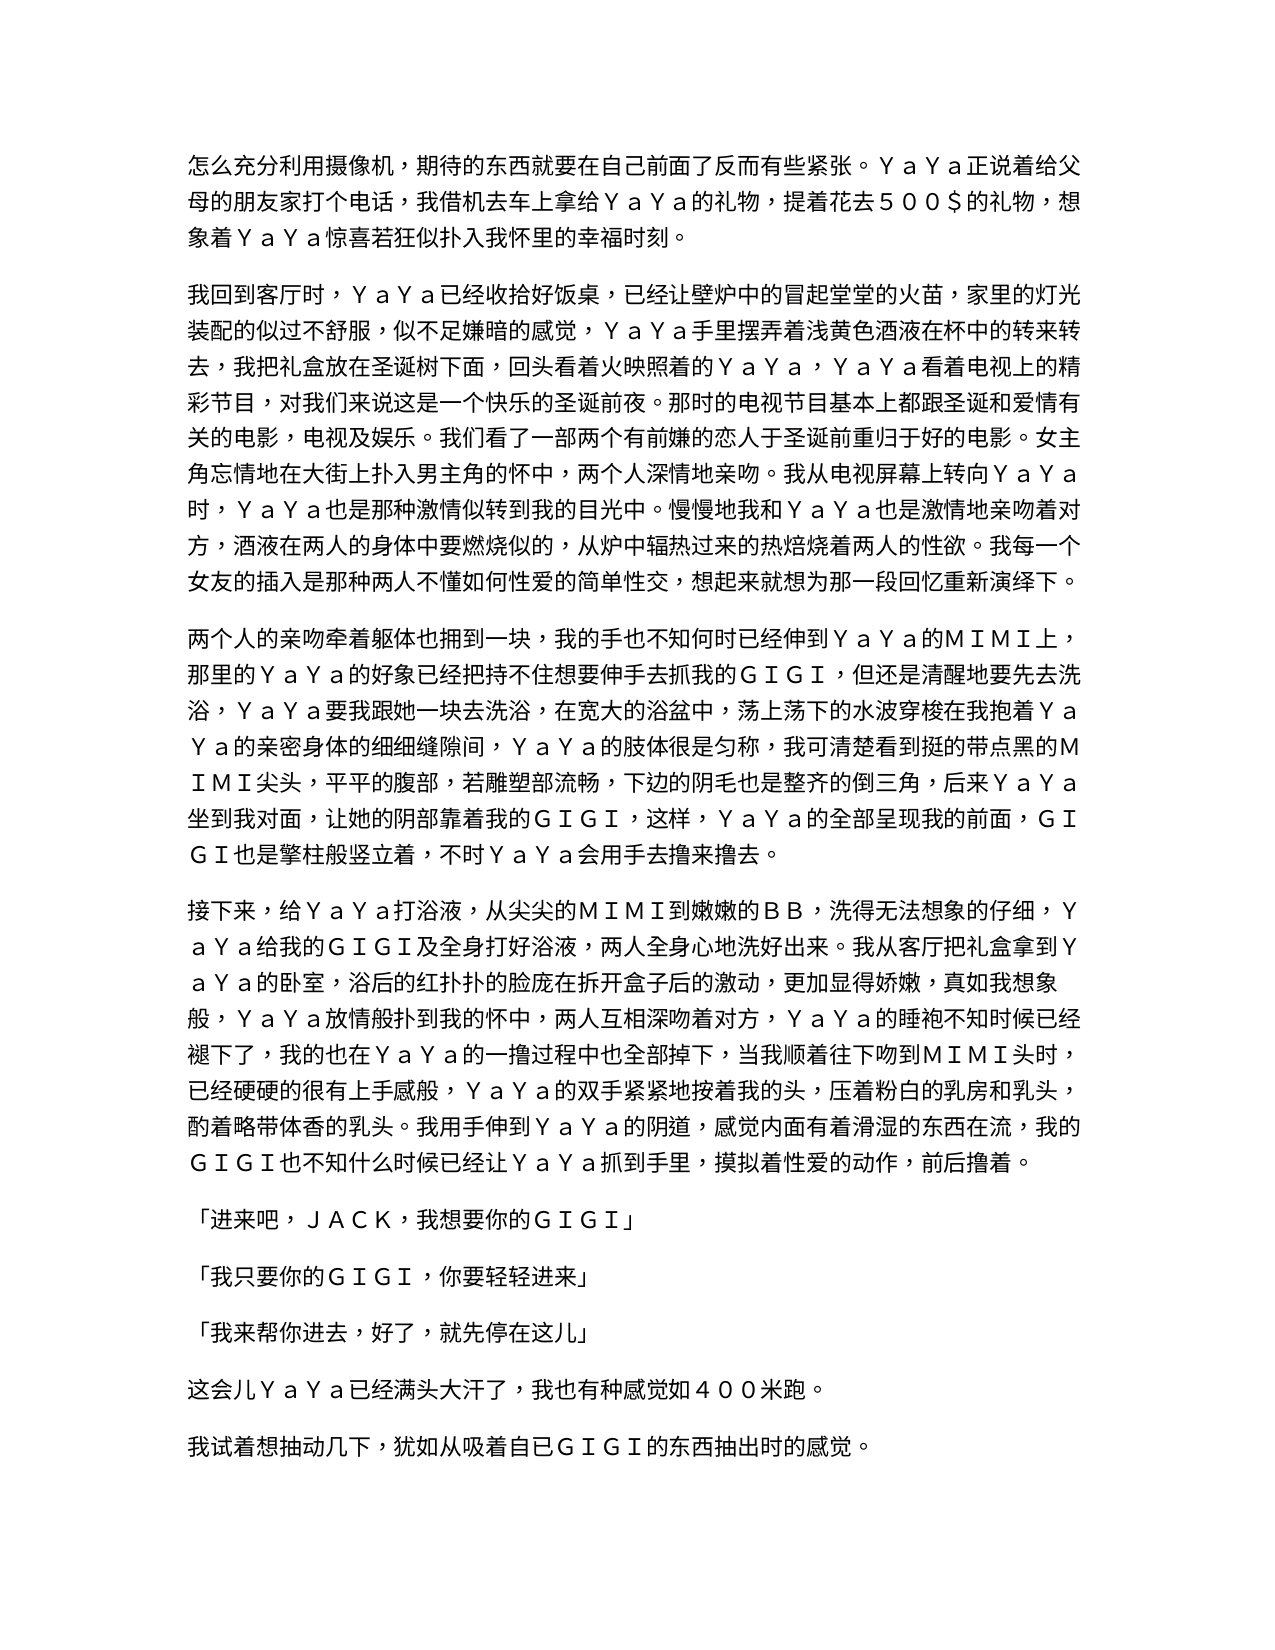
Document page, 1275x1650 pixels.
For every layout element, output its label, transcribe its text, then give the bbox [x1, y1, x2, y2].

text 「我来帮你进去，好了，就先停在这儿」 [187, 1317, 1087, 1348]
text 「进来吧，ＪＡＣＫ，我想要你的ＧＩＧＩ」 [187, 1204, 1087, 1235]
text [187, 150, 1087, 253]
text 「我只要你的ＧＩＧＩ，你要轻轻进来」 [187, 1260, 1087, 1292]
text 接下来，给ＹａＹａ打浴液，从尖尖的ＭＩＭＩ到嫩嫩的ＢＢ，洗得无法想象的仔细，ＹａＹａ给我的ＧＩＧＩ及全身打好浴液，两人全身心地洗好出来。我从客厅把礼盒拿到ＹａＹａ的卧室，浴后的红扑扑的脸庞在拆开盒子后的激动，更加显得娇嫩，真如我想象般，ＹａＹａ放情般扑到我的怀中，两人互相深吻着对方，ＹａＹａ的睡袍不知时候已经褪下了，我的也在ＹａＹａ的一撸过程中也全部掉下，当我顺着往下吻到ＭＩＭＩ头时，已经硬硬的很有上手感般，ＹａＹａ的双手紧紧地按着我的头，压着粉白的乳房和乳头，酌着略带体香的乳头。我用手伸到ＹａＹａ的阴道，感觉内面有着滑湿的东西在流，我的ＧＩＧＩ也不知什么时候已经让ＹａＹａ抓到手里，摸拟着性爱的动作，前后撸着。 [187, 895, 1087, 1178]
text 我回到客厅时，ＹａＹａ已经收拾好饭桌，已经让壁炉中的冒起堂堂的火苗，家里的灯光装配的似过不舒服，似不足嫌暗的感觉，ＹａＹａ手里摆弄着浅黄色酒液在杯中的转来转去，我把礼盒放在圣诞树下面，回头看着火映照着的ＹａＹａ，ＹａＹａ看着电视上的精彩节目，对我们来说这是一个快乐的圣诞前夜。那时的电视节目基本上都跟圣诞和爱情有关的电影，电视及娱乐。我们看了一部两个有前嫌的恋人于圣诞前重归于好的电影。女主角忘情地在大街上扑入男主角的怀中，两个人深情地亲吻。我从电视屏幕上转向ＹａＹａ时，ＹａＹａ也是那种激情似转到我的目光中。慢慢地我和ＹａＹａ也是激情地亲吻着对方，酒液在两人的身体中要燃烧似的，从炉中辐热过来的热焙烧着两人的性欲。我每一个女友的插入是那种两人不懂如何性爱的简单性交，想起来就想为那一段回忆重新演绎下。 [187, 279, 1087, 597]
text 这会儿ＹａＹａ已经满头大汗了，我也有种感觉如４００米跑。 [187, 1374, 1087, 1405]
text 我试着想抽动几下，犹如从吸着自已ＧＩＧＩ的东西抽出时的感觉。 [187, 1431, 1087, 1462]
text 两个人的亲吻牵着躯体也拥到一块，我的手也不知何时已经伸到ＹａＹａ的ＭＩＭＩ上，那里的ＹａＹａ的好象已经把持不住想要伸手去抓我的ＧＩＧＩ，但还是清醒地要先去洗浴，ＹａＹａ要我跟她一块去洗浴，在宽大的浴盆中，荡上荡下的水波穿梭在我抱着ＹａＹａ的亲密身体的细细缝隙间，ＹａＹａ的肢体很是匀称，我可清楚看到挺的带点黑的ＭＩＭＩ尖头，平平的腹部，若雕塑部流畅，下边的阴毛也是整齐的倒三角，后来ＹａＹａ坐到我对面，让她的阴部靠着我的ＧＩＧＩ，这样，ＹａＹａ的全部呈现我的前面，ＧＩＧＩ也是擎柱般竖立着，不时ＹａＹａ会用手去撸来撸去。 [187, 623, 1087, 870]
